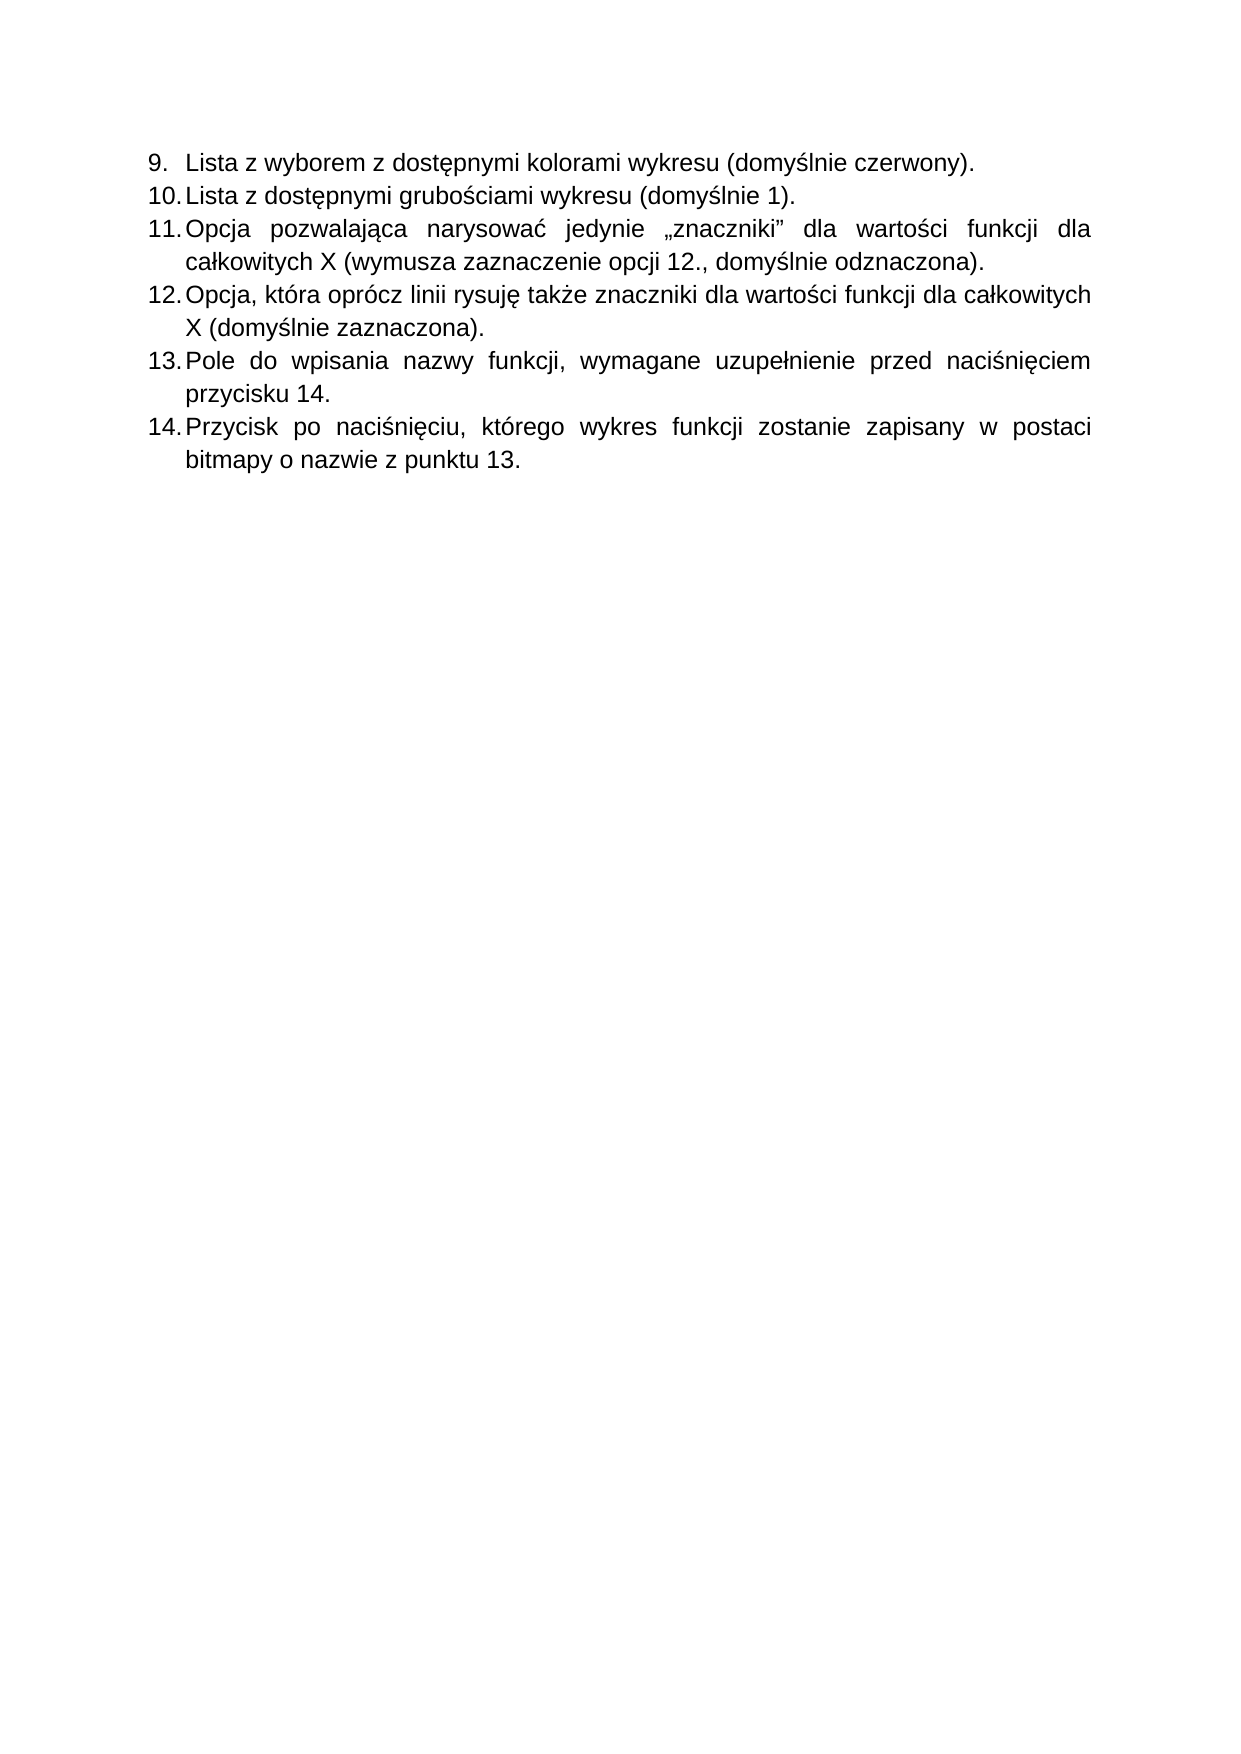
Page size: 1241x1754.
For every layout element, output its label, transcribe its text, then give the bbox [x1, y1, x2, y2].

list Opcja, która oprócz linii rysuję także znaczniki dla wartości funkcji dla całkowitych X (domyślnie zaznaczona). [148, 280, 1093, 341]
list Przycisk po naciśnięciu, którego wykres funkcji zostanie zapisany w postaci bitmapy o nazwie z punktu 13. [148, 412, 1093, 473]
list Opcja pozwalająca narysować jedynie „znaczniki” dla wartości funkcji dla całkowitych X (wymusza zaznaczenie opcji 12., domyślnie odznaczona). [148, 214, 1093, 275]
list Pole do wpisania nazwy funkcji, wymagane uzupełnienie przed naciśnięciem przycisku 14. [148, 346, 1093, 407]
list Lista z wyborem z dostępnymi kolorami wykresu (domyślnie czerwony). [148, 148, 1093, 176]
list Lista z dostępnymi grubościami wykresu (domyślnie 1). [148, 181, 1093, 209]
